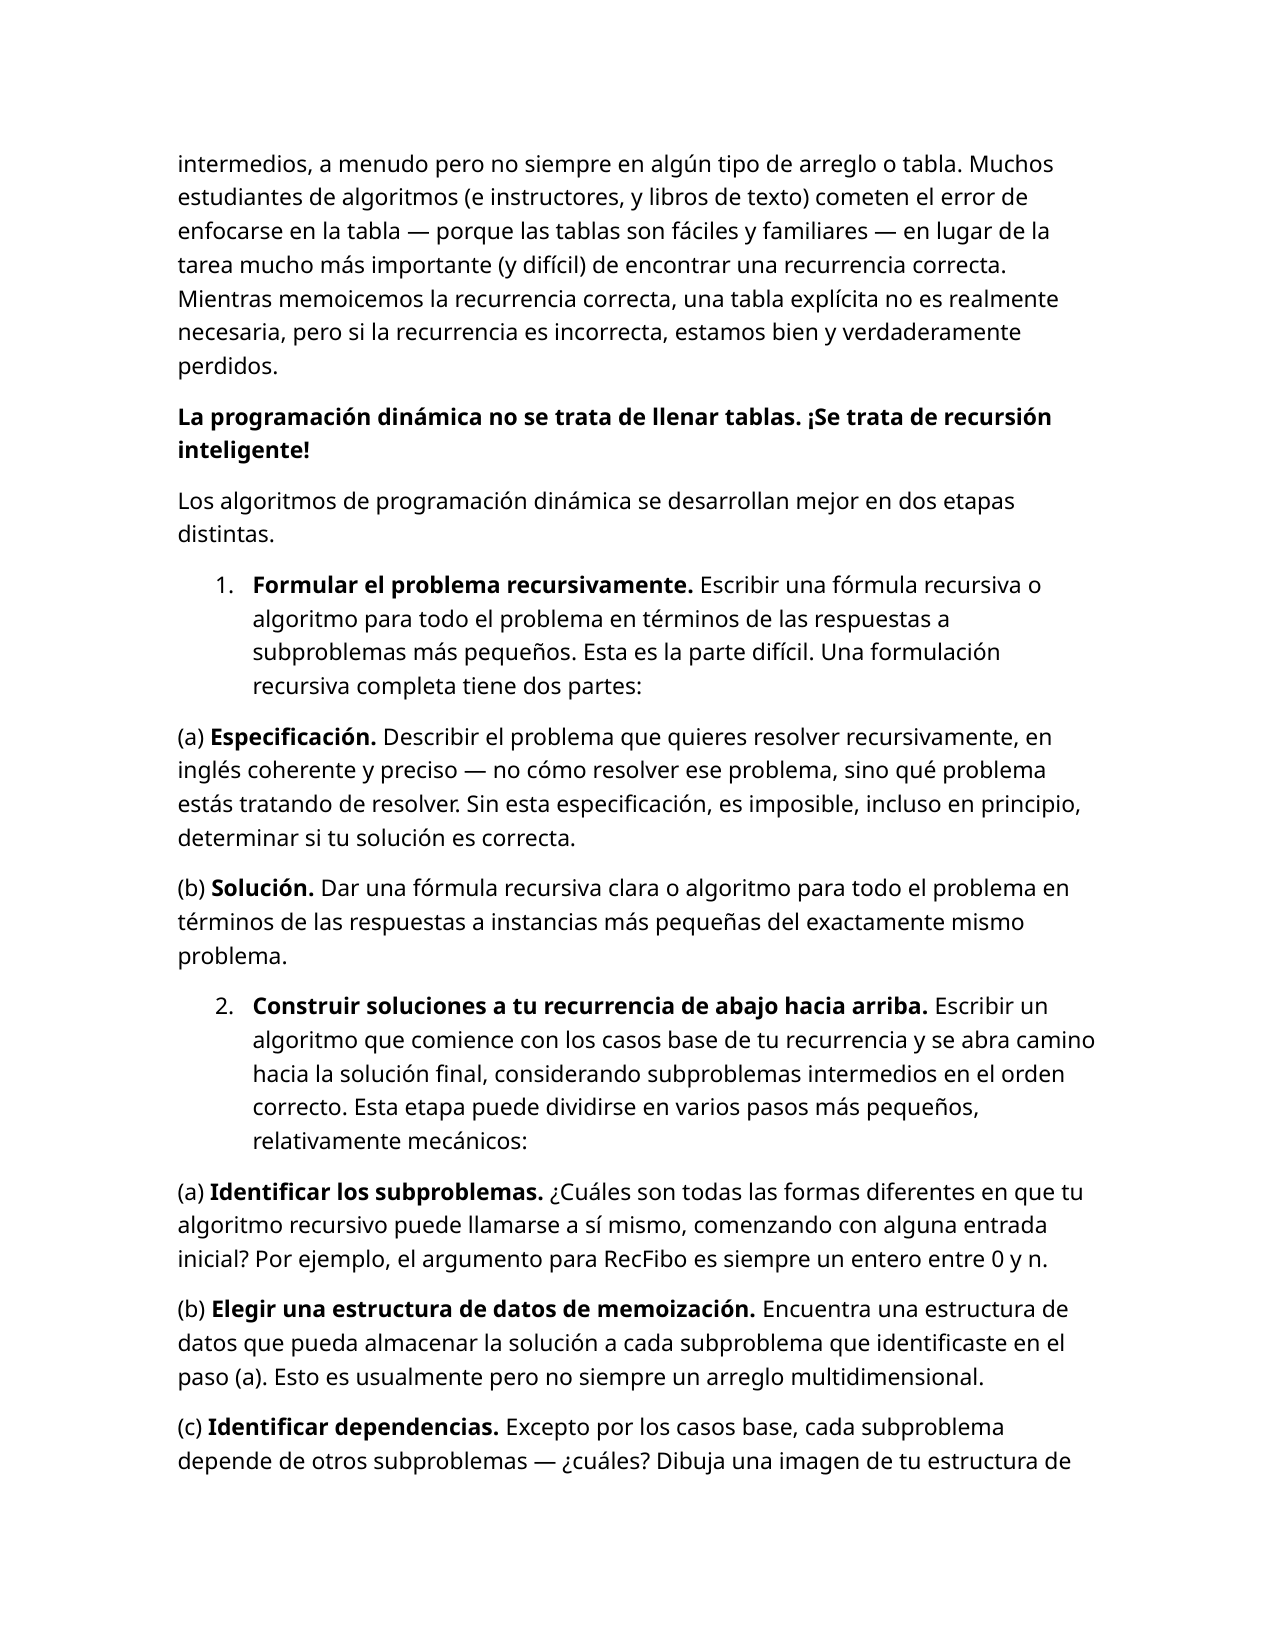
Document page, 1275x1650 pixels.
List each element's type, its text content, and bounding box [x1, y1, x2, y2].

text Los algoritmos de programación dinámica se desarrollan mejor en dos etapas distintas. [177, 485, 1098, 550]
text La programación dinámica no se trata de llenar tablas. ¡Se trata de recursión inteligente! [177, 401, 1098, 466]
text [177, 1411, 1098, 1476]
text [177, 148, 1098, 381]
text (b) Solución. Dar una fórmula recursiva clara o algoritmo para todo el problema en términos de las respuestas a instancias más pequeñas del exactamente mismo problema. [177, 872, 1098, 971]
text (a) Identificar los subproblemas. ¿Cuáles son todas las formas diferentes en que tu algoritmo recursivo puede llamarse a sí mismo, comenzando con alguna entrada inicial? Por ejemplo, el argumento para RecFibo es siempre un entero entre 0 y n. [177, 1176, 1098, 1274]
text (b) Elegir una estructura de datos de memoización. Encuentra una estructura de datos que pueda almacenar la solución a cada subproblema que identificaste en el paso (a). Esto es usualmente pero no siempre un arreglo multidimensional. [177, 1293, 1098, 1392]
list Formular el problema recursivamente. Escribir una fórmula recursiva o algoritmo para todo el problema en términos de las respuestas a subproblemas más pequeños. Esta es la parte difícil. Una formulación recursiva completa tiene dos partes: [215, 569, 1098, 701]
list Construir soluciones a tu recurrencia de abajo hacia arriba. Escribir un algoritmo que comience con los casos base de tu recurrencia y se abra camino hacia la solución final, considerando subproblemas intermedios en el orden correcto. Esta etapa puede dividirse en varios pasos más pequeños, relativamente mecánicos: [215, 990, 1098, 1156]
text (a) Especificación. Describir el problema que quieres resolver recursivamente, en inglés coherente y preciso — no cómo resolver ese problema, sino qué problema estás tratando de resolver. Sin esta especificación, es imposible, incluso en principio, determinar si tu solución es correcta. [177, 721, 1098, 853]
